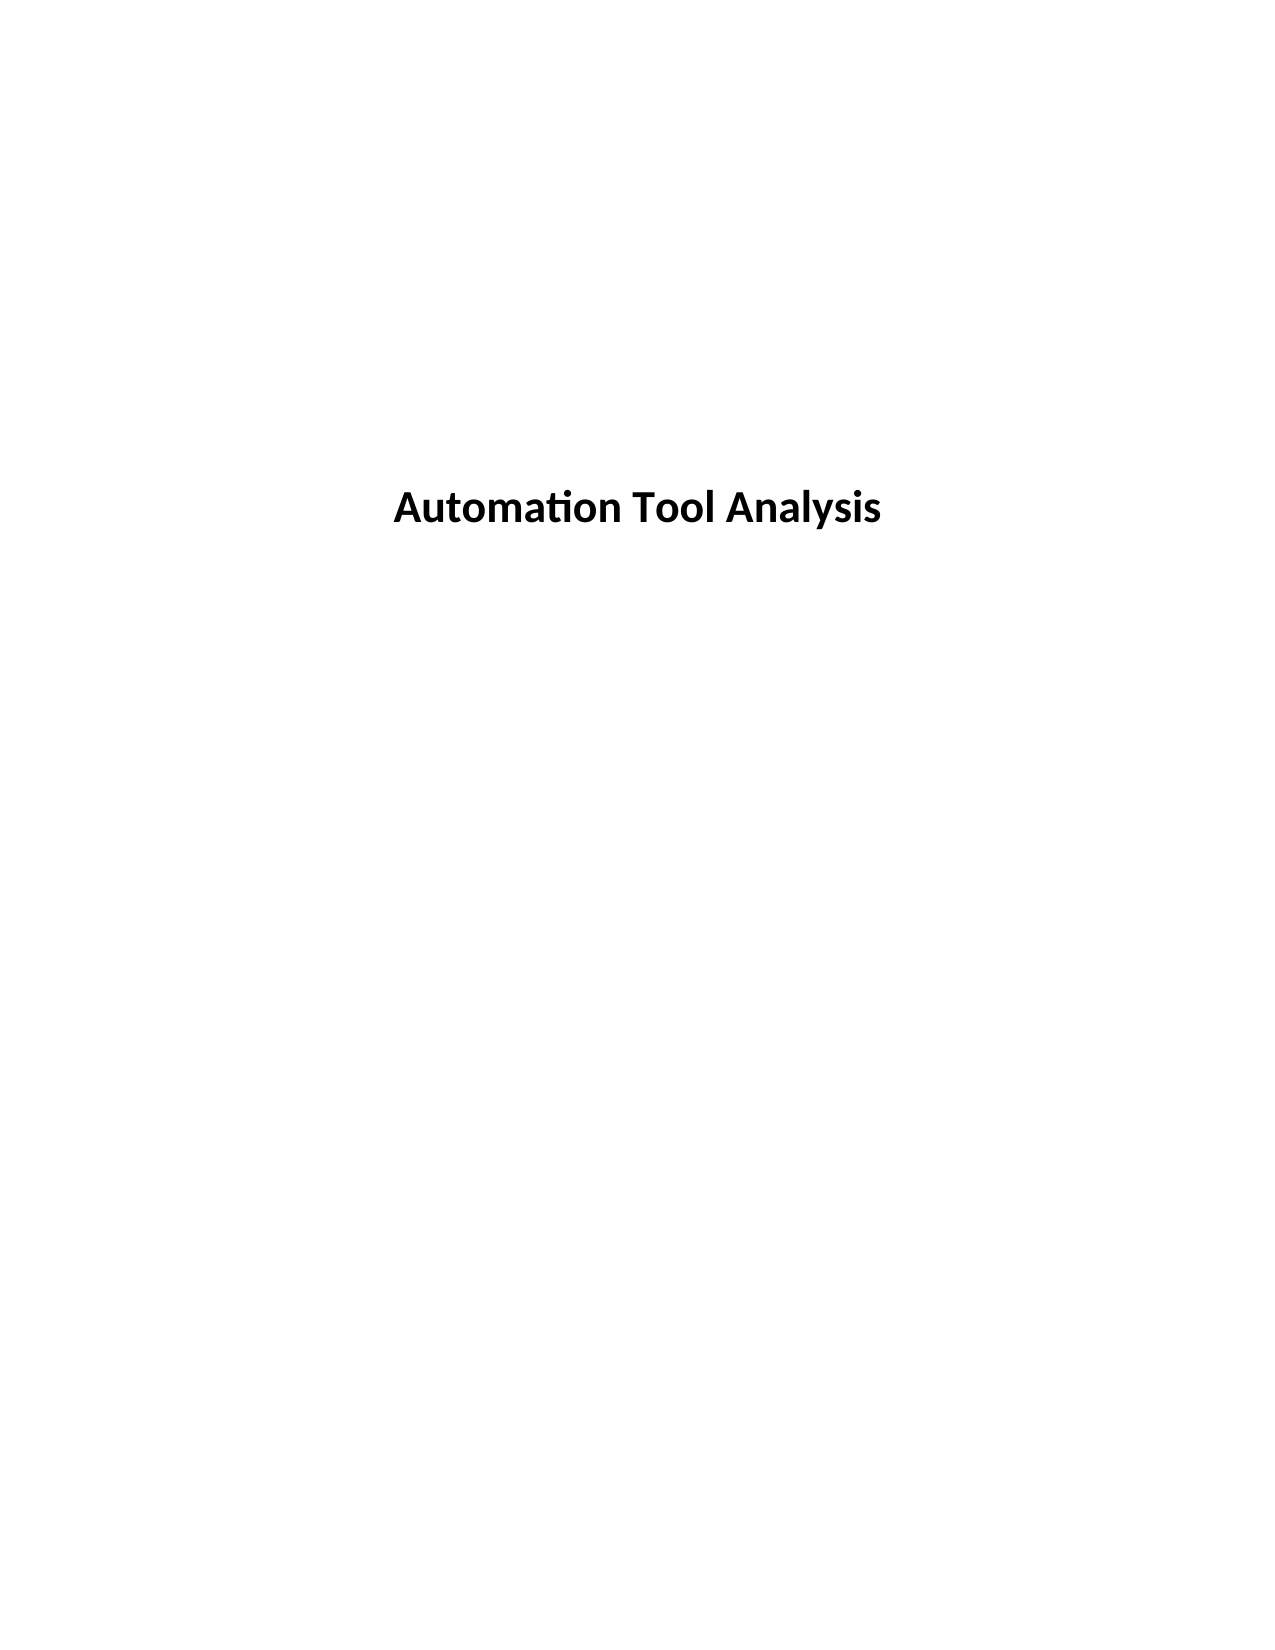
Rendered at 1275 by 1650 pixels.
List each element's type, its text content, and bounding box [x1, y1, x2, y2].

text Automation Tool Analysis [150, 478, 1125, 534]
